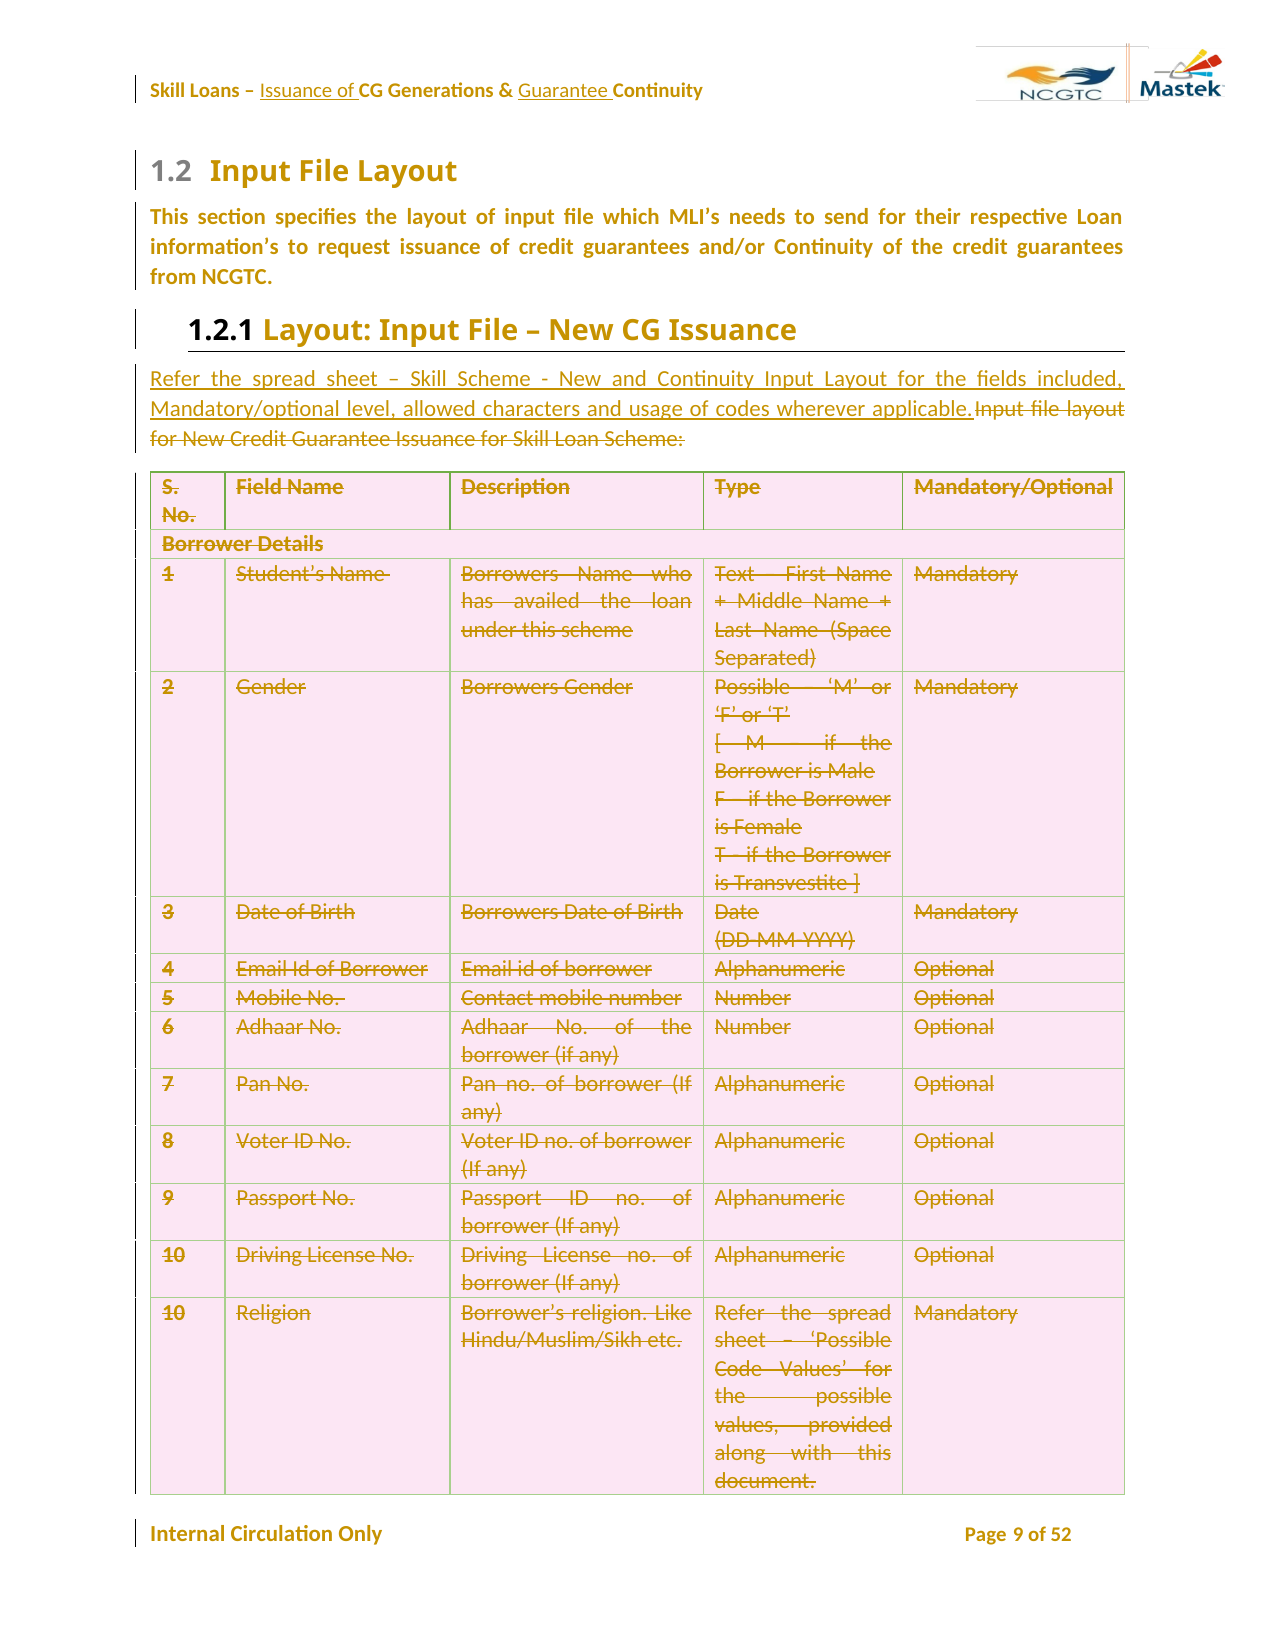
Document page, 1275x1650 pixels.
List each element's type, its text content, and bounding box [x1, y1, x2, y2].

text This section specifies the layout of input file which MLI’s needs to send for their respective Loan information’s to request issuance of credit guarantees and/or Continuity of the credit guarantees from NCGTC. [150, 202, 1125, 290]
picture [975, 43, 1225, 103]
subtitle Input File Layout [150, 150, 1125, 190]
subtitle Layout: Input File – New CG Issuance [187, 309, 1125, 352]
